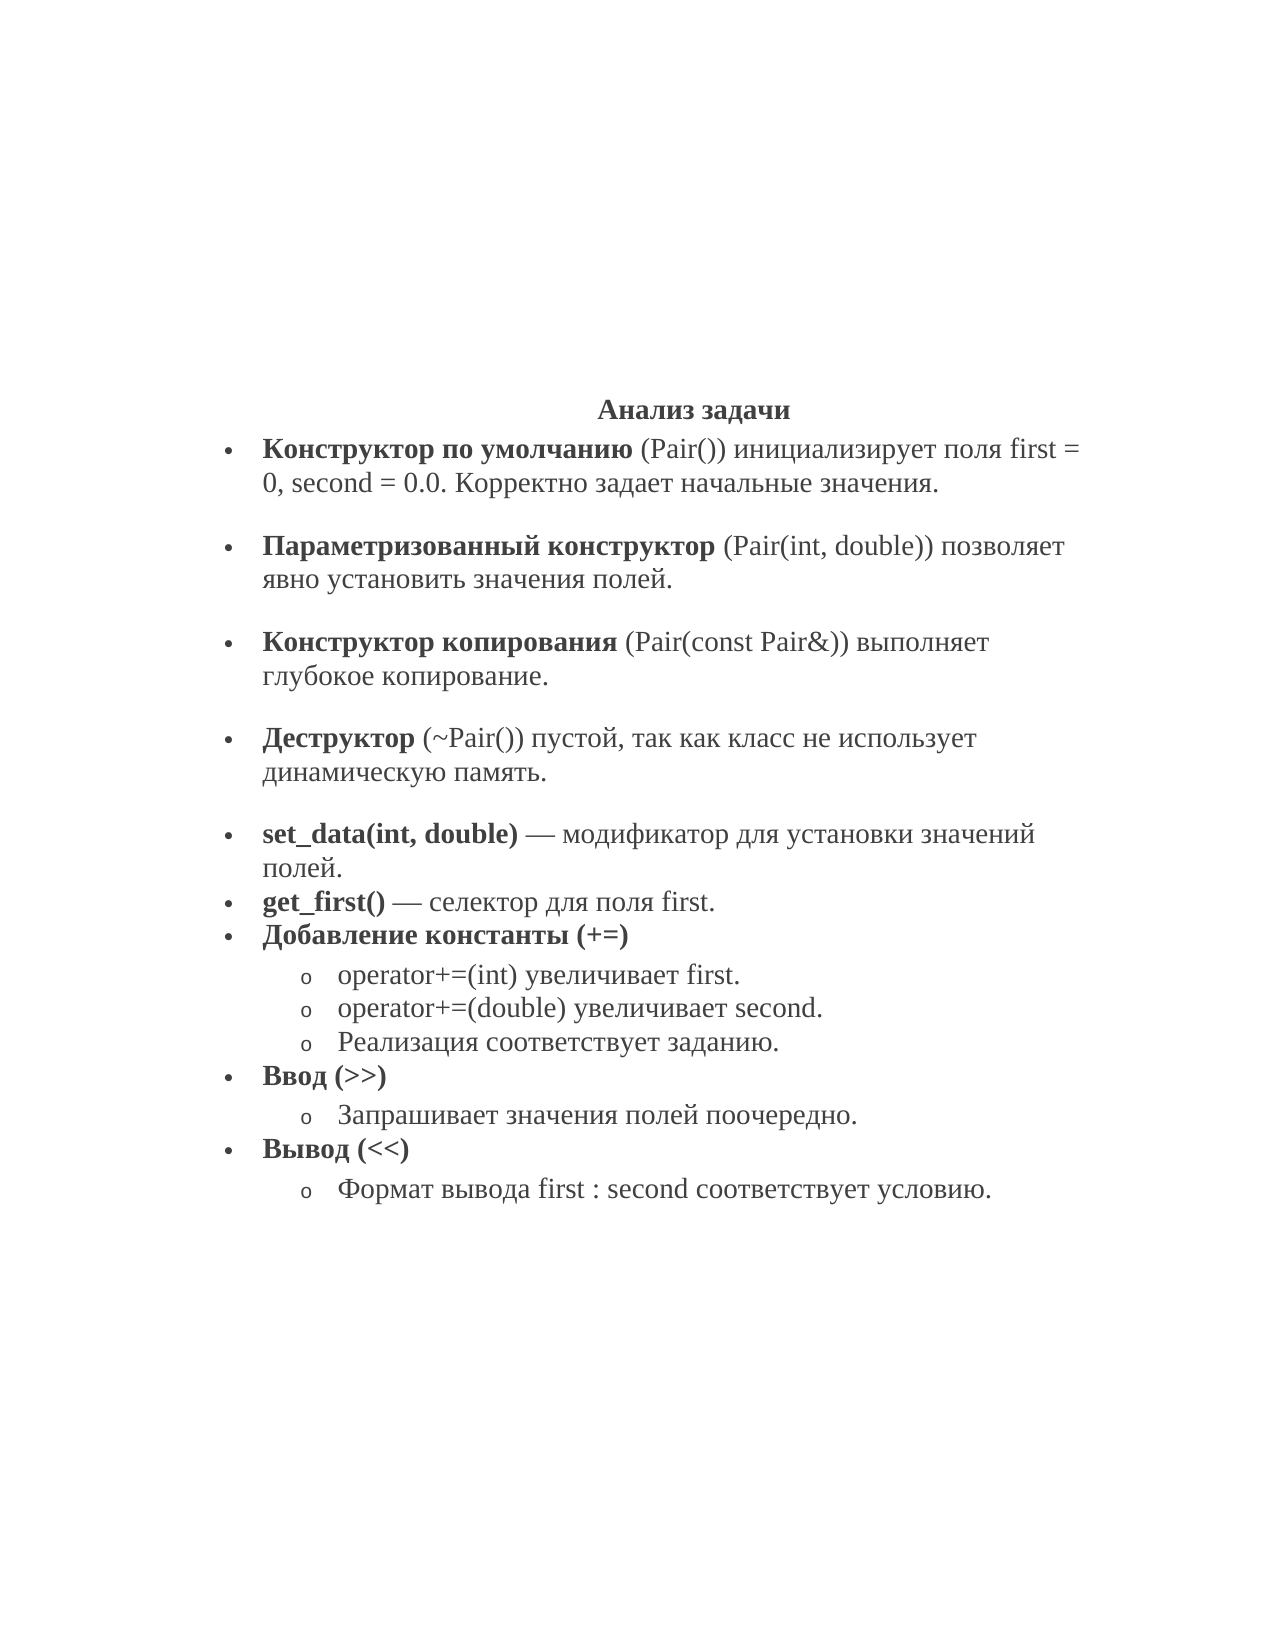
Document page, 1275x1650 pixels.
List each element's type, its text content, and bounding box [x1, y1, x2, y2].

list get_first() — селектор для поля first. [225, 884, 1088, 917]
list Формат вывода first : second соответствует условию. [300, 1171, 1088, 1204]
list Запрашивает значения полей поочередно. [300, 1097, 1088, 1131]
list operator+=(int) увеличивает first. [300, 957, 1088, 991]
list Вывод (<<) [225, 1131, 1088, 1164]
list set_data(int, double) — модификатор для установки значений полей. [225, 817, 1088, 884]
text Анализ задачи [300, 392, 1088, 425]
list Параметризованный конструктор (Pair(int, double)) позволяет явно установить значения полей. [225, 528, 1088, 595]
list Деструктор (~Pair()) пустой, так как класс не использует динамическую память. [225, 720, 1088, 787]
list Конструктор по умолчанию (Pair()) инициализирует поля first = 0, second = 0.0. Корректно задает начальные значения. [225, 432, 1088, 499]
list Конструктор копирования (Pair(const Pair&)) выполняет глубокое копирование. [225, 624, 1088, 691]
list Добавление константы (+=) [225, 917, 1088, 951]
list Ввод (>>) [225, 1058, 1088, 1091]
list Реализация соответствует заданию. [300, 1024, 1088, 1058]
list operator+=(double) увеличивает second. [300, 991, 1088, 1024]
